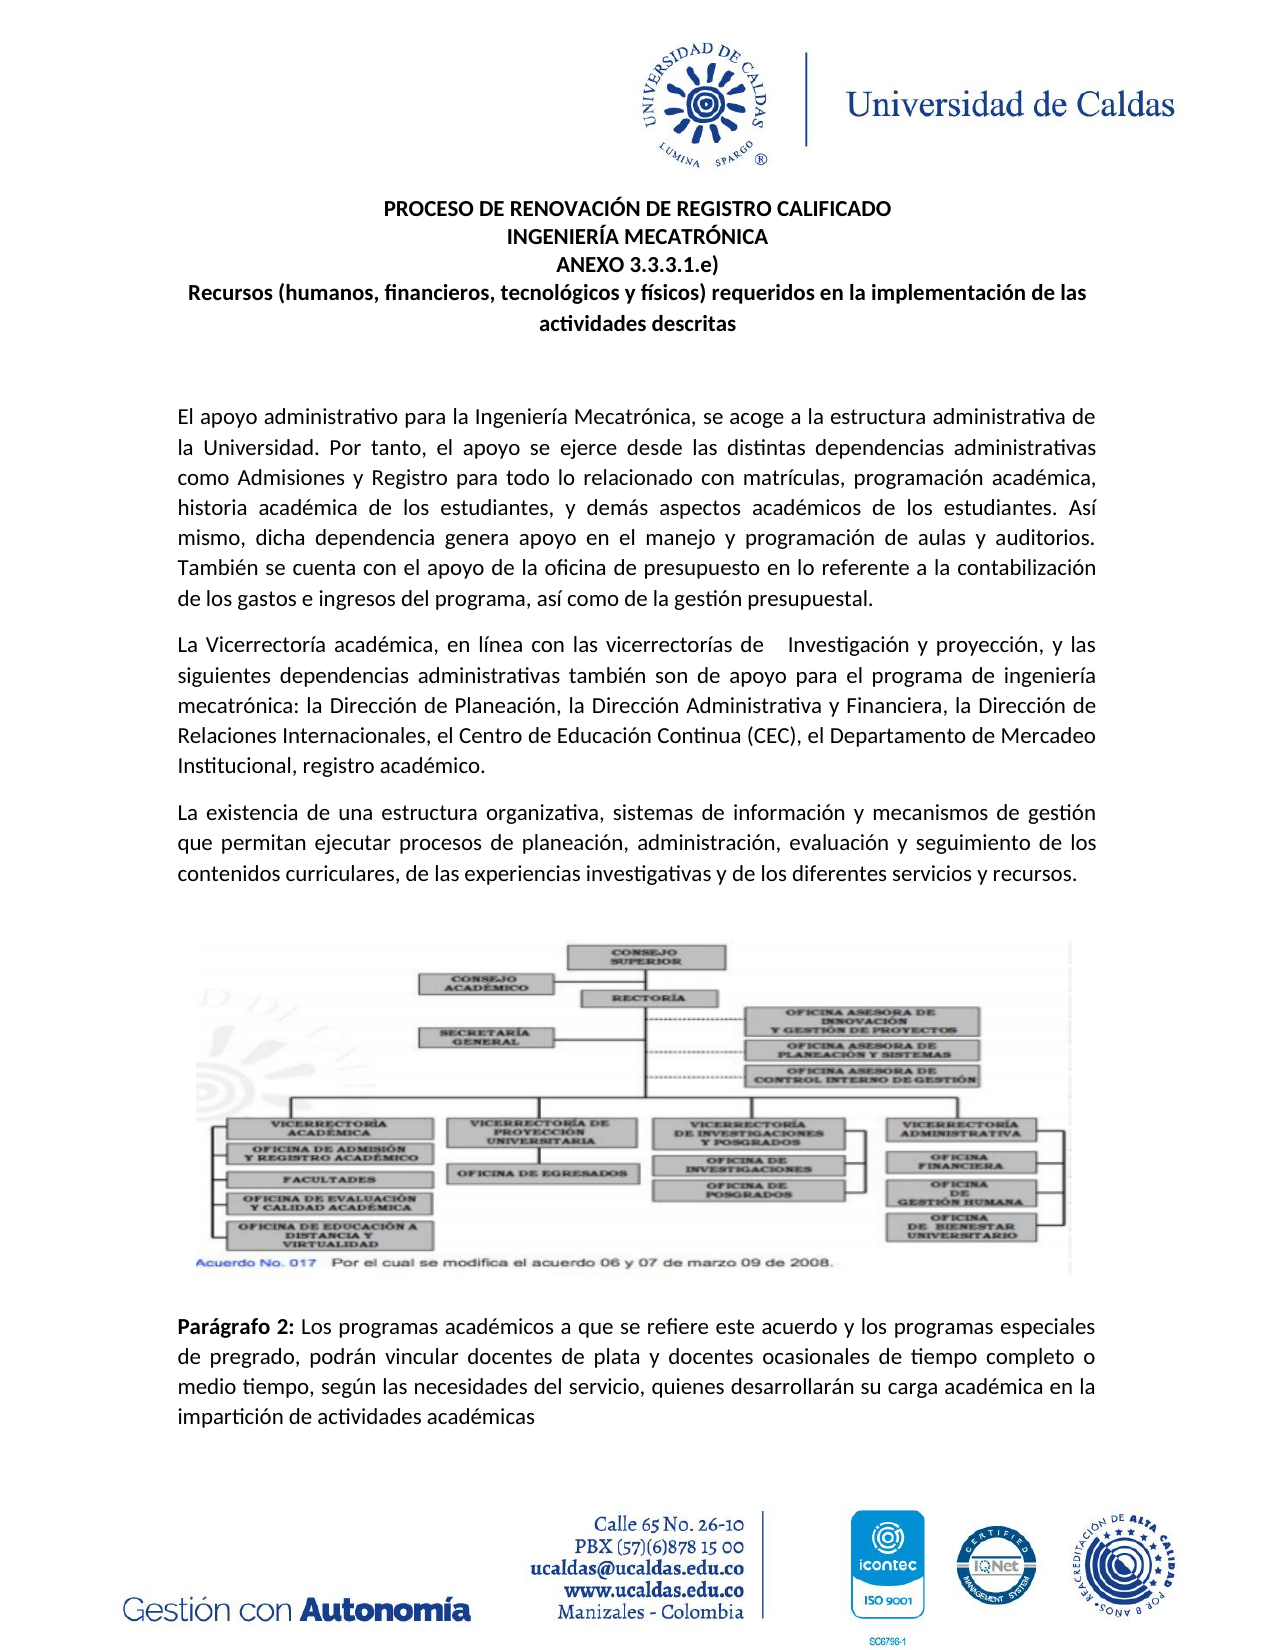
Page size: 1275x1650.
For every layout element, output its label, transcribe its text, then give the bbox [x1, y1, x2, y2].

text ANEXO 3.3.3.1.e) [177, 251, 1098, 278]
text INGENIERÍA MECATRÓNICA [177, 222, 1098, 251]
text Recursos (humanos, financieros, tecnológicos y físicos) requeridos en la implementación de las actividades descritas [177, 278, 1098, 337]
text La existencia de una estructura organizativa, sistemas de información y mecanismos de gestión que permitan ejecutar procesos de planeación, administración, evaluación y seguimiento de los contenidos curriculares, de las experiencias investigativas y de los diferentes servicios y recursos. [177, 798, 1098, 887]
text PROCESO DE RENOVACIÓN DE REGISTRO CALIFICADO [177, 194, 1098, 222]
text El apoyo administrativo para la Ingeniería Mecatrónica, se acoge a la estructura administrativa de la Universidad. Por tanto, el apoyo se ejerce desde las distintas dependencias administrativas como Admisiones y Registro para todo lo relacionado con matrículas, programación académica, historia académica de los estudiantes, y demás aspectos académicos de los estudiantes. Así mismo, dicha dependencia genera apoyo en el manejo y programación de aulas y auditorios. También se cuenta con el apoyo de la oficina de presupuesto en lo referente a la contabilización de los gastos e ingresos del programa, así como de la gestión presupuestal. [177, 402, 1098, 612]
text La Vicerrectoría académica, en línea con las vicerrectorías de Investigación y proyección, y las siguientes dependencias administrativas también son de apoyo para el programa de ingeniería mecatrónica: la Dirección de Planeación, la Dirección Administrativa y Financiera, la Dirección de Relaciones Internacionales, el Centro de Educación Continua (CEC), el Departamento de Mercadeo Institucional, registro académico. [177, 631, 1098, 779]
picture [0, 0, 1275, 1650]
text Parágrafo 2: Los programas académicos a que se refiere este acuerdo y los programas especiales de pregrado, podrán vincular docentes de plata y docentes ocasionales de tiempo completo o medio tiempo, según las necesidades del servicio, quienes desarrollarán su carga académica en la impartición de actividades académicas [177, 1312, 1098, 1431]
